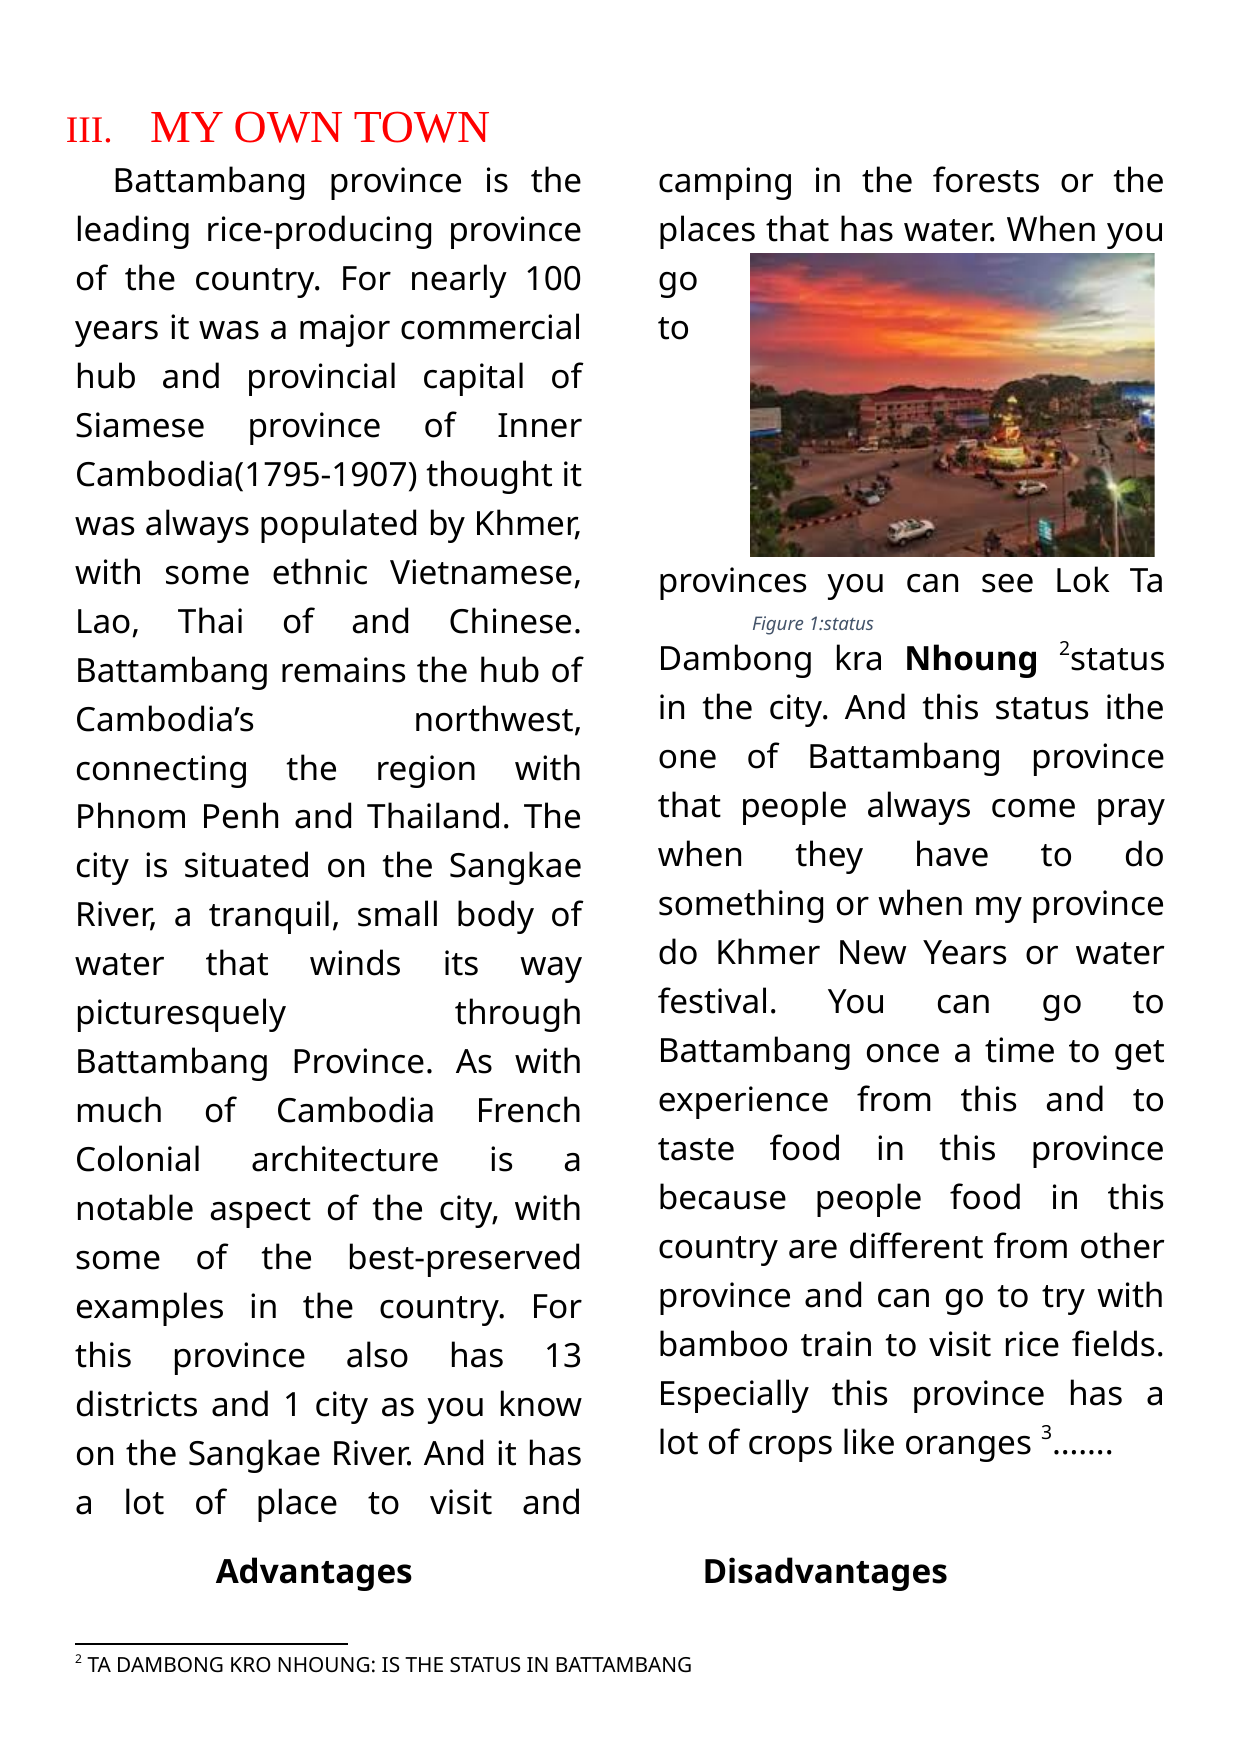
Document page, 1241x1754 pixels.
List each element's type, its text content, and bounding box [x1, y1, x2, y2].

table_header Disadvantages [553, 1544, 1097, 1598]
subtitle MY OWN TOWN [112, 100, 1165, 153]
text Battambang province is the leading rice-producing province of the country. For nearly 100 years it was a major commercial hub and provincial capital of Siamese province of Inner Cambodia(1795-1907) thought it was always populated by Khmer, with some ethnic Vietnamese, Lao, Thai of and Chinese. Battambang remains the hub of Cambodia’s northwest, connecting the region with Phnom Penh and Thailand. The city is situated on the Sangkae River, a tranquil, small body of water that winds its way picturesquely through Battambang Province. As with much of Cambodia French Colonial architecture is a notable aspect of the city, with some of the best-preserved examples in the country. For this province also has 13 districts and 1 city as you know on the Sangkae River. And it has a lot of place to visit and camping in the forests or the places that has water. When you go to provinces you can see Lok Ta Dambong kra Nhoung status in the city. And this status ithe one of Battambang province that people always come pray when they have to do something or when my province do Khmer New Years or water festival. You can go to Battambang once a time to get experience from this and to taste food in this province because people food in this country are different from other province and can go to try with bamboo train to visit rice fields. Especially this province has a lot of crops like oranges ……. [658, 157, 1165, 1464]
picture [750, 253, 1155, 557]
text Battambang province is the leading rice-producing province of the country. For nearly 100 years it was a major commercial hub and provincial capital of Siamese province of Inner Cambodia(1795-1907) thought it was always populated by Khmer, with some ethnic Vietnamese, Lao, Thai of and Chinese. Battambang remains the hub of Cambodia’s northwest, connecting the region with Phnom Penh and Thailand. The city is situated on the Sangkae River, a tranquil, small body of water that winds its way picturesquely through Battambang Province. As with much of Cambodia French Colonial architecture is a notable aspect of the city, with some of the best-preserved examples in the country. For this province also has 13 districts and 1 city as you know on the Sangkae River. And it has a lot of place to visit and camping in the forests or the places that has water. When you go to provinces you can see Lok Ta Dambong kra Nhoung status in the city. And this status ithe one of Battambang province that people always come pray when they have to do something or when my province do Khmer New Years or water festival. You can go to Battambang once a time to get experience from this and to taste food in this province because people food in this country are different from other province and can go to try with bamboo train to visit rice fields. Especially this province has a lot of crops like oranges ……. [75, 157, 583, 1524]
table_header Advantages [75, 1544, 553, 1598]
